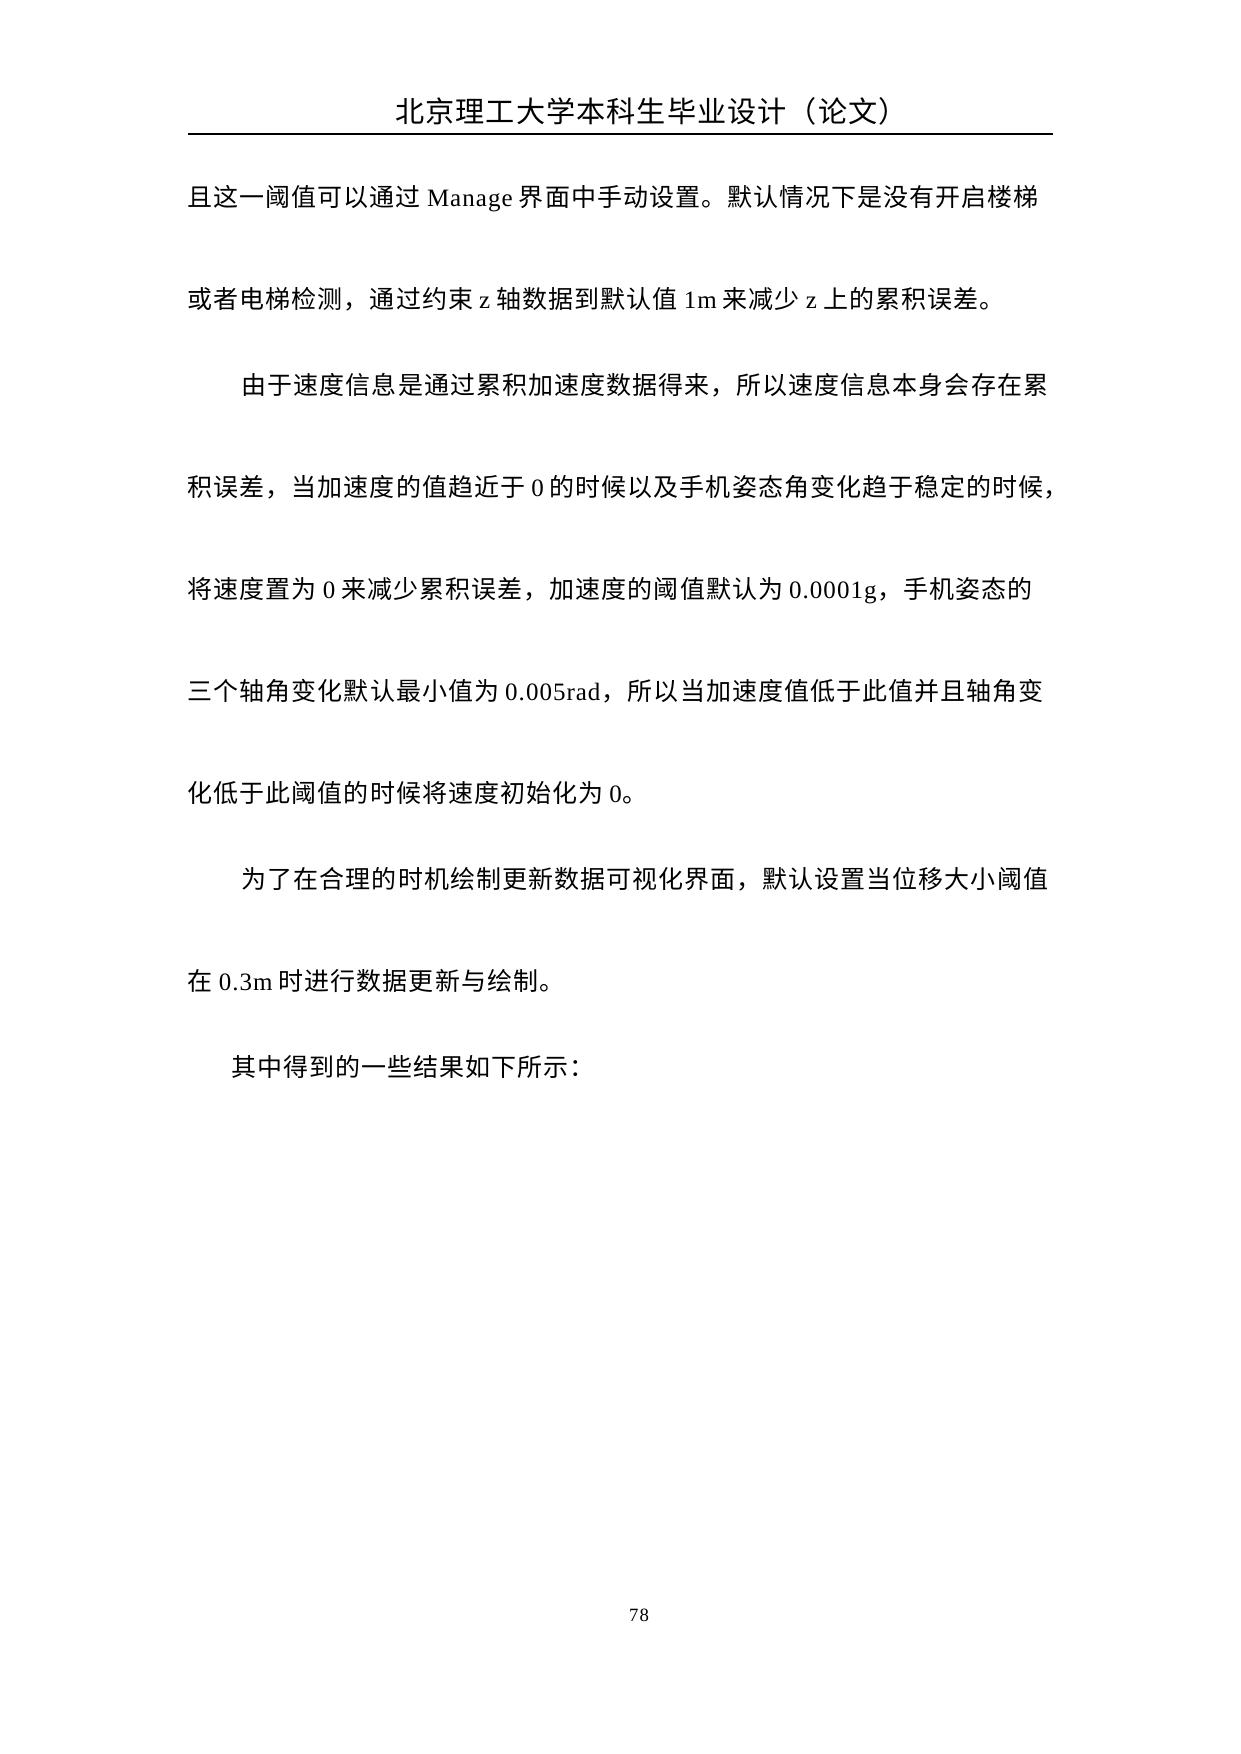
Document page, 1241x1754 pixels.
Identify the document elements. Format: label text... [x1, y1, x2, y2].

text 其中得到的一些结果如下所示： [187, 1031, 1053, 1099]
text 为了在合理的时机绘制更新数据可视化界面，默认设置当位移大小阈值在0.3m时进行数据更新与绘制。 [187, 843, 1053, 1013]
text 考虑到室内行走，所以默认将速度大于12m/s的值视为异常值舍弃，并且这一阈值可以通过Manage界面中手动设置。默认情况下是没有开启楼梯或者电梯检测，通过约束z轴数据到默认值1m来减少z上的累积误差。 [187, 162, 1053, 332]
text 由于速度信息是通过累积加速度数据得来，所以速度信息本身会存在累积误差，当加速度的值趋近于0的时候以及手机姿态角变化趋于稳定的时候，将速度置为0来减少累积误差，加速度的阈值默认为0.0001g，手机姿态的三个轴角变化默认最小值为0.005rad，所以当加速度值低于此值并且轴角变化低于此阈值的时候将速度初始化为0。 [187, 350, 1053, 825]
